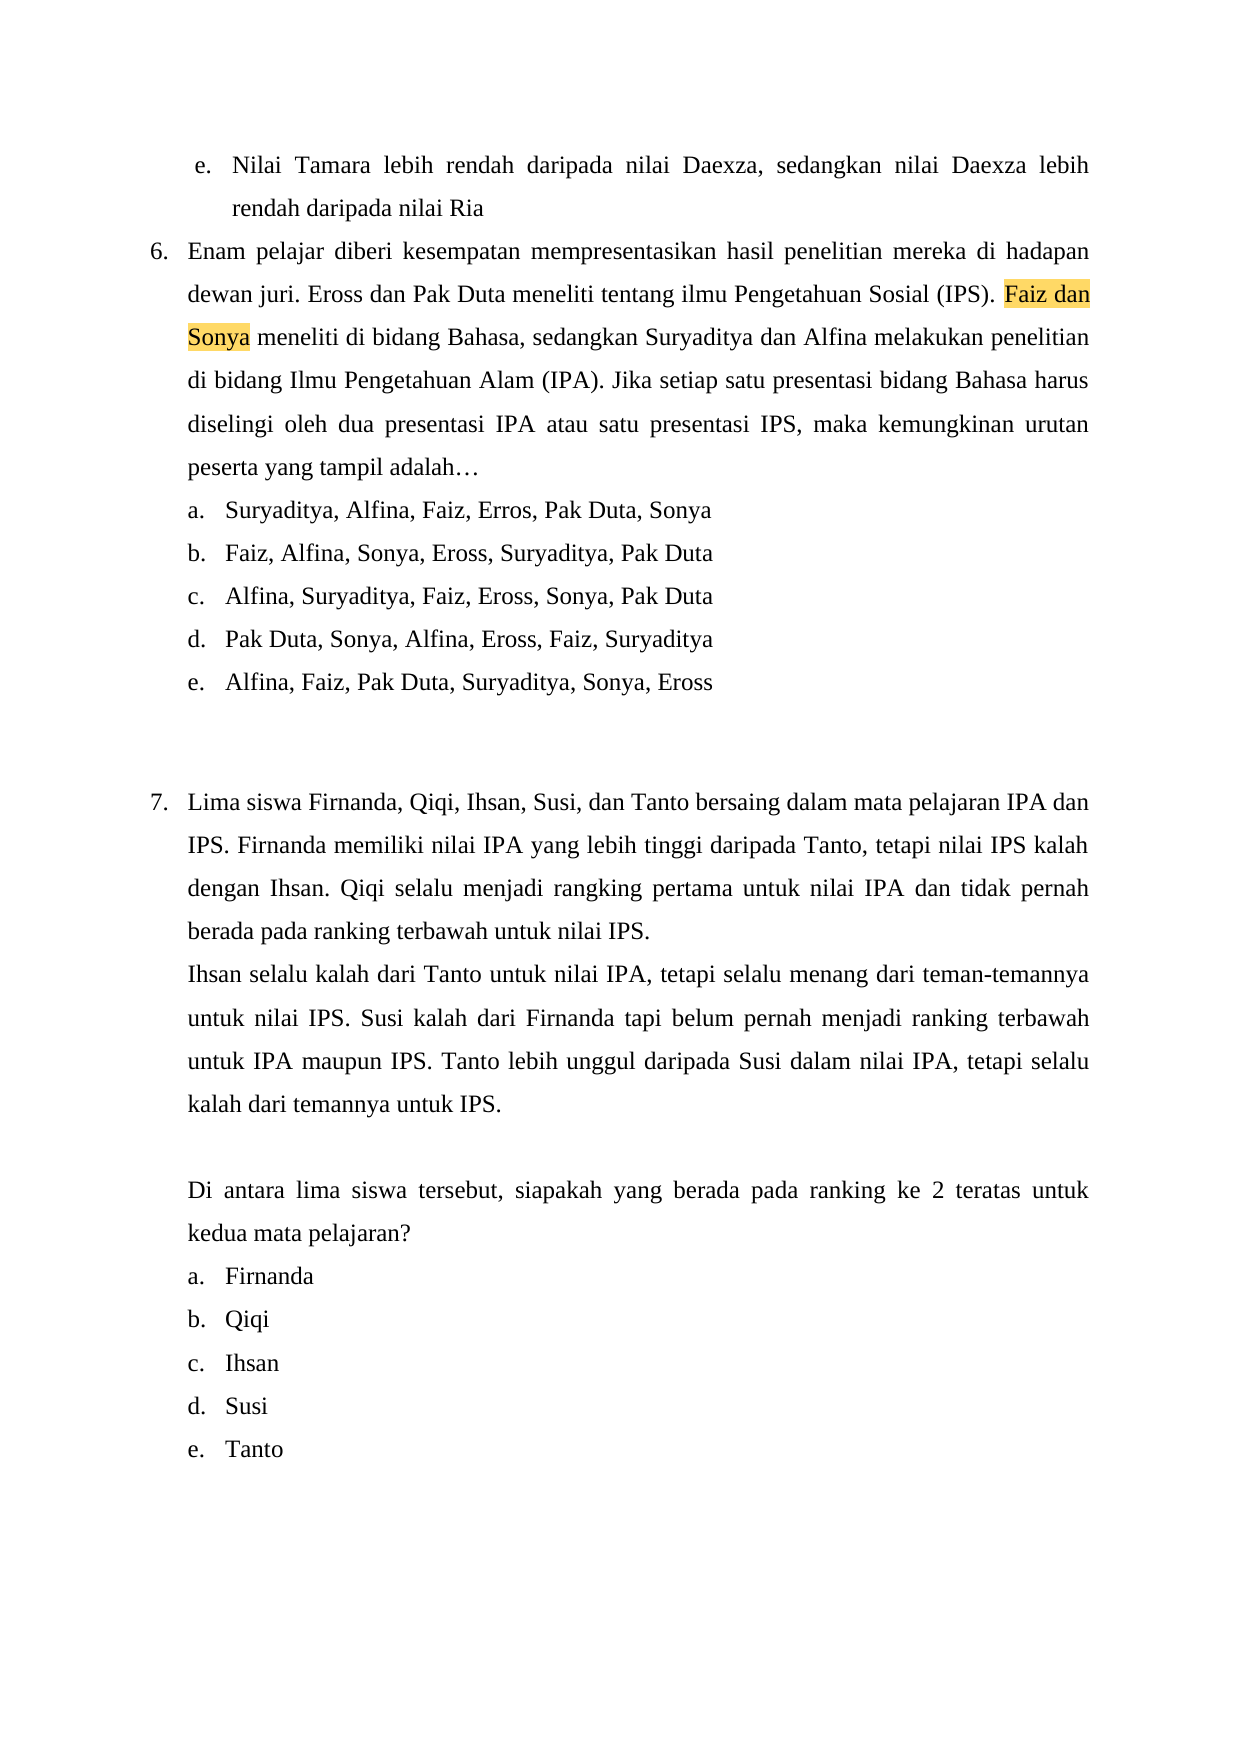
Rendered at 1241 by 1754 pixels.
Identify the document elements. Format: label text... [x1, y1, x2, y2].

list Susi [187, 1391, 1090, 1419]
list Tanto [187, 1434, 1090, 1463]
list Alfina, Suryaditya, Faiz, Eross, Sonya, Pak Duta [187, 581, 1090, 610]
list Suryaditya, Alfina, Faiz, Erros, Pak Duta, Sonya [187, 495, 1090, 524]
list Di antara lima siswa tersebut, siapakah yang berada pada ranking ke 2 teratas untuk kedua mata pelajaran? [187, 1175, 1090, 1247]
list Ihsan selalu kalah dari Tanto untuk nilai IPA, tetapi selalu menang dari teman-temannya untuk nilai IPS. Susi kalah dari Firnanda tapi belum pernah menjadi ranking terbawah untuk IPA maupun IPS. Tanto lebih unggul daripada Susi dalam nilai IPA, tetapi selalu kalah dari temannya untuk IPS. [187, 959, 1090, 1118]
list Faiz, Alfina, Sonya, Eross, Suryaditya, Pak Duta [187, 538, 1090, 567]
list Qiqi [187, 1304, 1090, 1333]
list Lima siswa Firnanda, Qiqi, Ihsan, Susi, dan Tanto bersaing dalam mata pelajaran IPA dan IPS. Firnanda memiliki nilai IPA yang lebih tinggi daripada Tanto, tetapi nilai IPS kalah dengan Ihsan. Qiqi selalu menjadi rangking pertama untuk nilai IPA dan tidak pernah berada pada ranking terbawah untuk nilai IPS. [150, 787, 1090, 945]
list Alfina, Faiz, Pak Duta, Suryaditya, Sonya, Eross [187, 667, 1090, 696]
list Ihsan [187, 1348, 1090, 1376]
list Firnanda [187, 1261, 1090, 1290]
list Pak Duta, Sonya, Alfina, Eross, Faiz, Suryaditya [187, 624, 1090, 653]
list Nilai Tamara lebih rendah daripada nilai Daexza, sedangkan nilai Daexza lebih rendah daripada nilai Ria [194, 150, 1090, 222]
list Enam pelajar diberi kesempatan mempresentasikan hasil penelitian mereka di hadapan dewan juri. Eross dan Pak Duta meneliti tentang ilmu Pengetahuan Sosial (IPS). Faiz dan Sonya meneliti di bidang Bahasa, sedangkan Suryaditya dan Alfina melakukan penelitian di bidang Ilmu Pengetahuan Alam (IPA). Jika setiap satu presentasi bidang Bahasa harus diselingi oleh dua presentasi IPA atau satu presentasi IPS, maka kemungkinan urutan peserta yang tampil adalah… [150, 236, 1090, 481]
